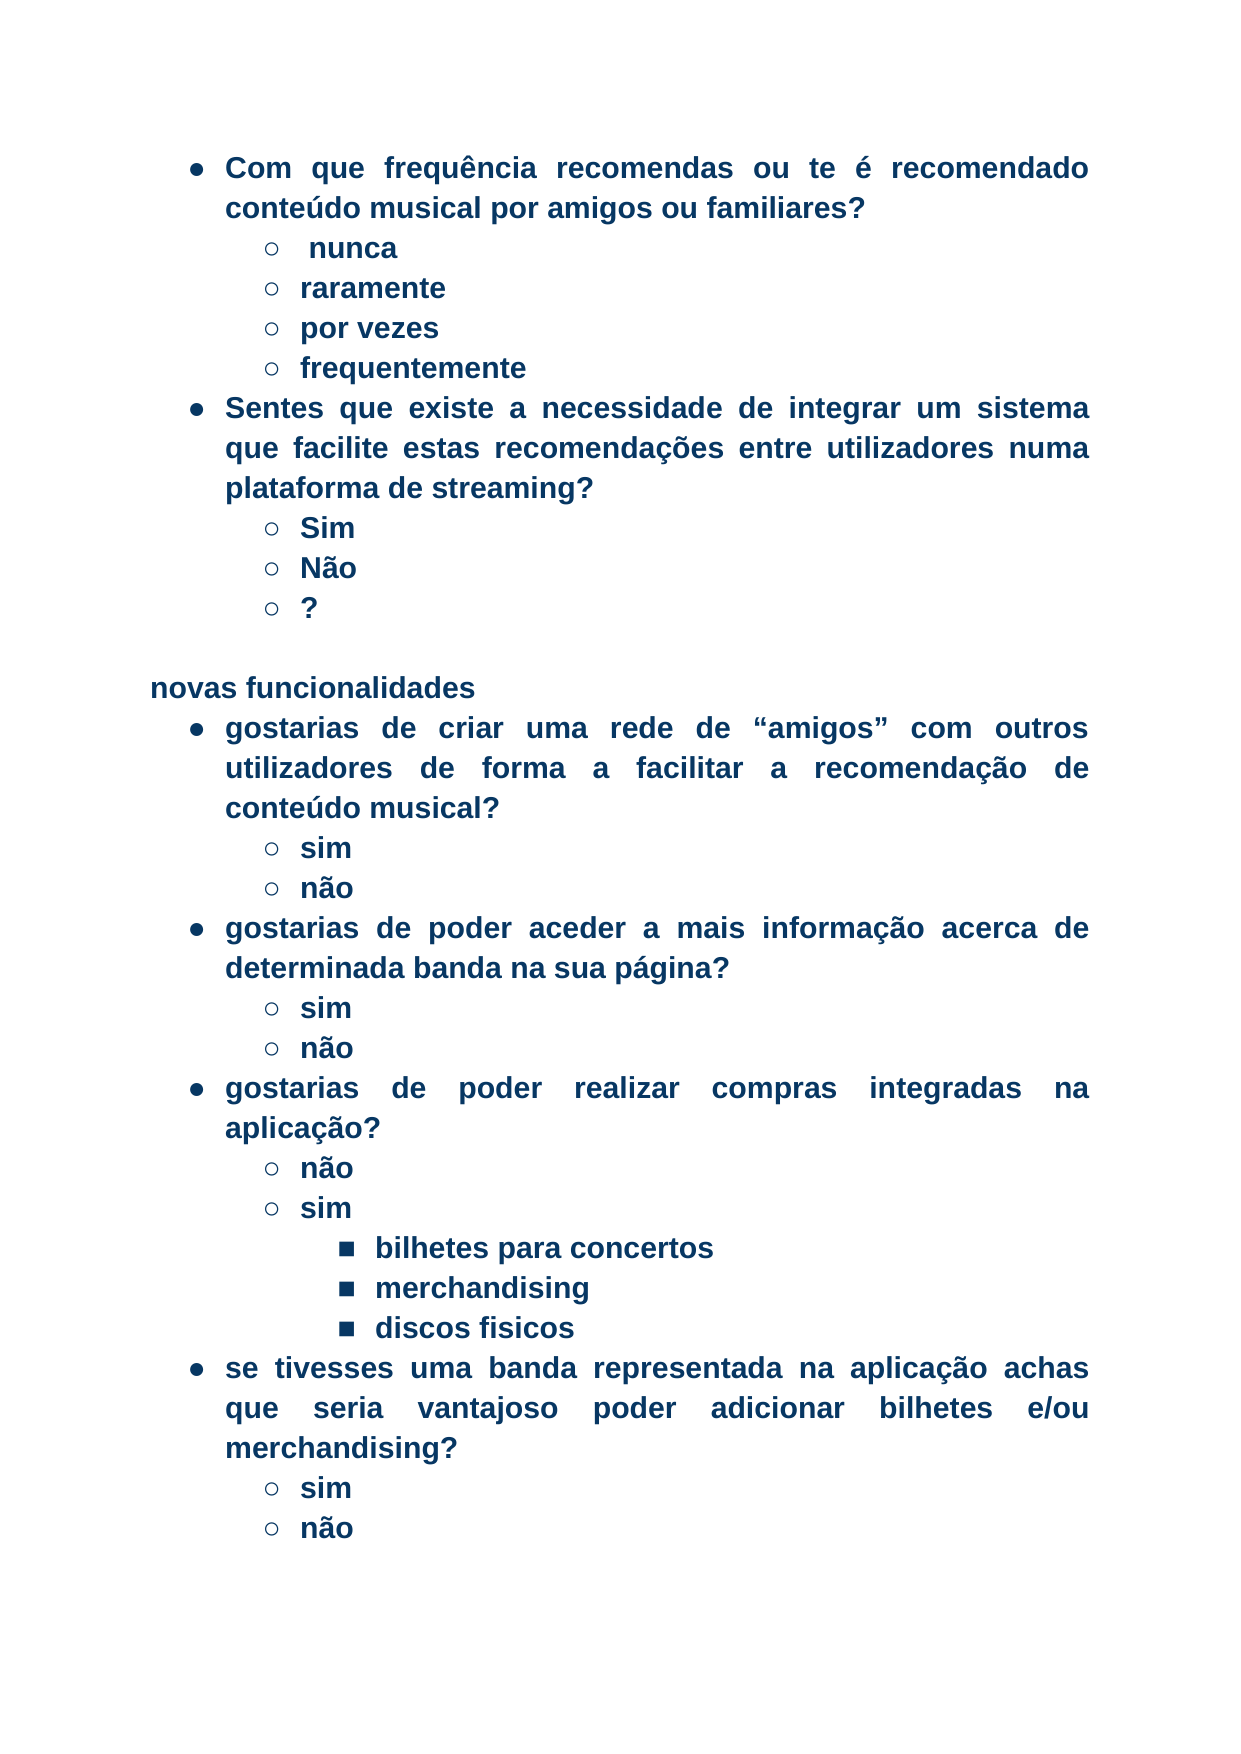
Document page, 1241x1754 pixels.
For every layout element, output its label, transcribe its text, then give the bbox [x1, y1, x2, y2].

list não [262, 1030, 1090, 1065]
list Sim [262, 510, 1090, 545]
list Sentes que existe a necessidade de integrar um sistema que facilite estas recomendações entre utilizadores numa plataforma de streaming? [187, 390, 1090, 505]
list frequentemente [262, 350, 1090, 385]
list sim [262, 990, 1090, 1025]
list não [262, 870, 1090, 905]
list bilhetes para concertos [337, 1230, 1090, 1265]
list ? [262, 590, 1090, 625]
list gostarias de criar uma rede de “amigos” com outros utilizadores de forma a facilitar a recomendação de conteúdo musical? [187, 710, 1090, 825]
list nunca [262, 230, 1090, 265]
list por vezes [262, 310, 1090, 345]
list gostarias de poder realizar compras integradas na aplicação? [187, 1070, 1090, 1145]
text novas funcionalidades [150, 670, 1090, 705]
list não [262, 1510, 1090, 1545]
list merchandising [337, 1270, 1090, 1305]
list Com que frequência recomendas ou te é recomendado conteúdo musical por amigos ou familiares? [187, 150, 1090, 225]
list sim [262, 1470, 1090, 1505]
list não [262, 1150, 1090, 1185]
list Não [262, 550, 1090, 585]
list sim [262, 830, 1090, 865]
list sim [262, 1190, 1090, 1225]
list discos fisicos [337, 1310, 1090, 1345]
list gostarias de poder aceder a mais informação acerca de determinada banda na sua página? [187, 910, 1090, 985]
list raramente [262, 270, 1090, 305]
list se tivesses uma banda representada na aplicação achas que seria vantajoso poder adicionar bilhetes e/ou merchandising? [187, 1350, 1090, 1465]
